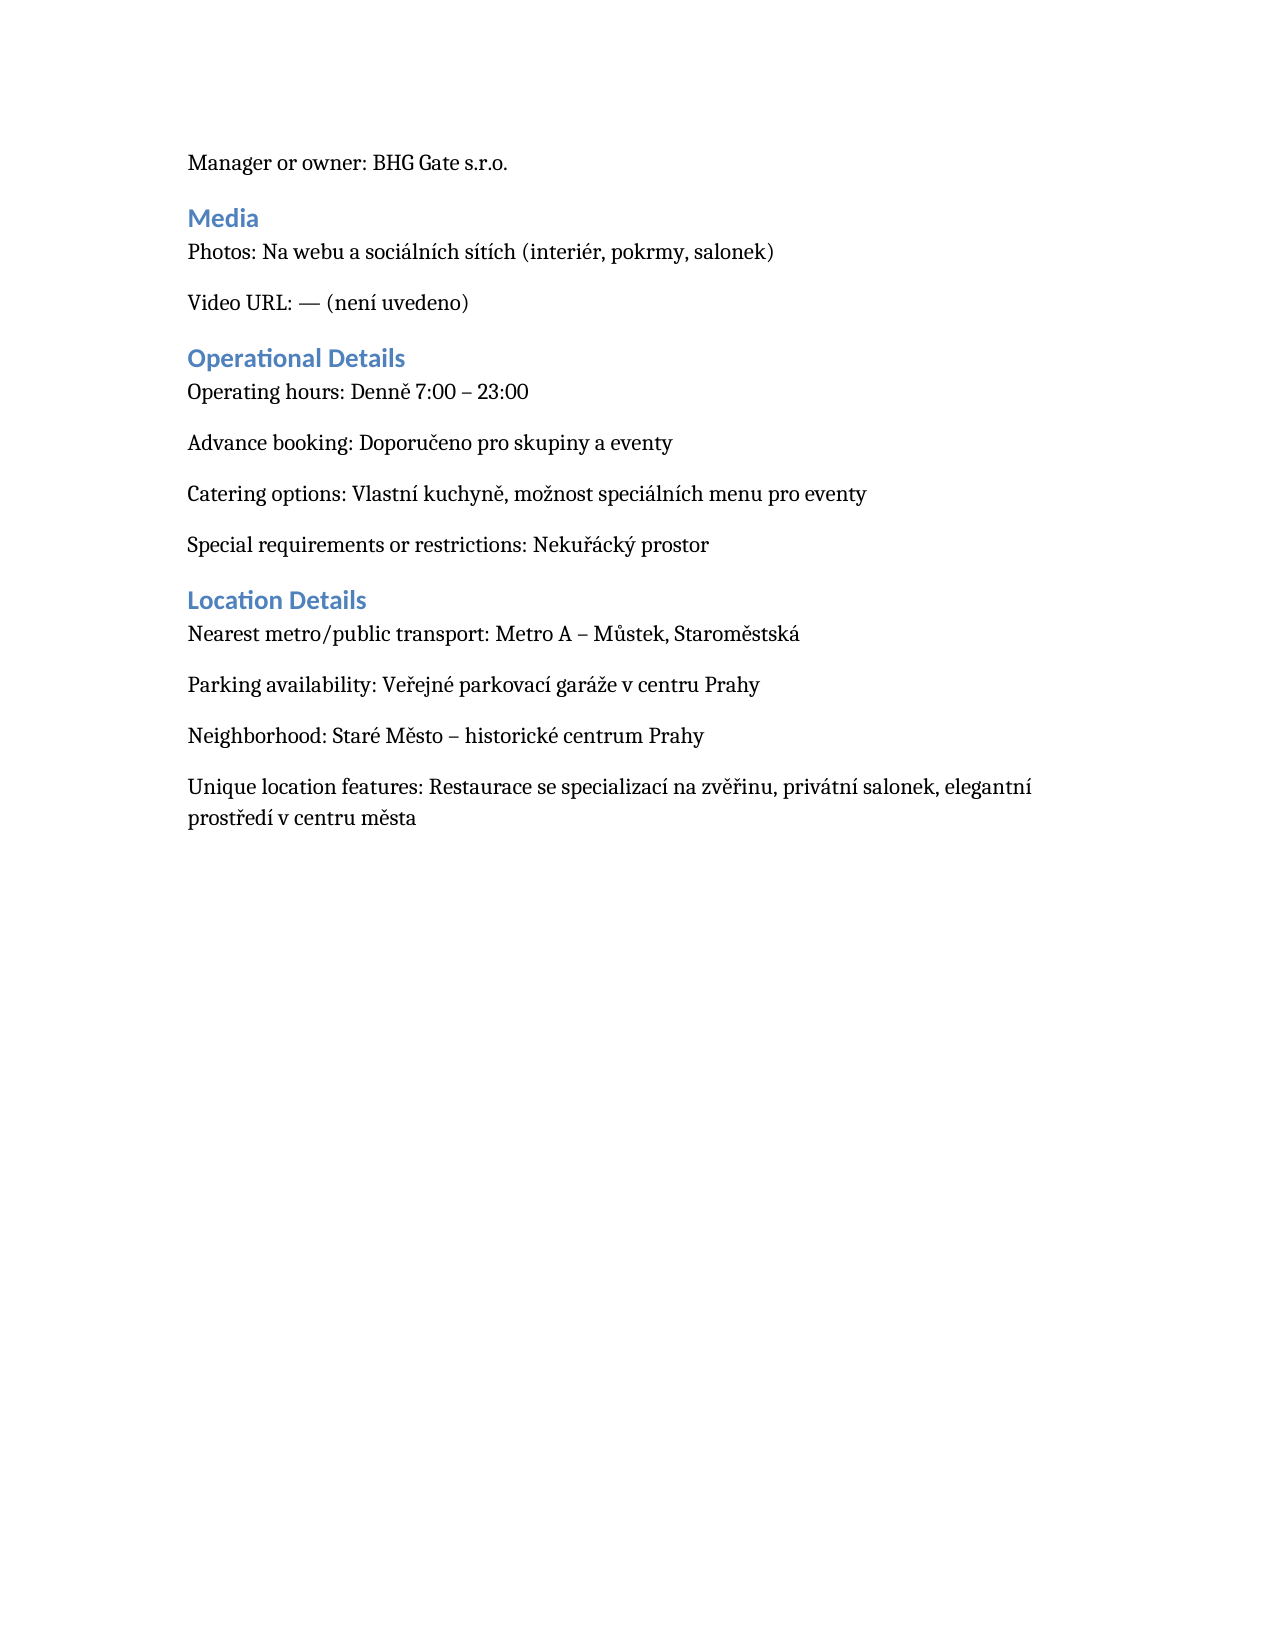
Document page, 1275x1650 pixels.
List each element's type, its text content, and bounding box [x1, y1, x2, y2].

text Operating hours: Denně 7:00 – 23:00 [187, 379, 1087, 405]
subtitle Media [187, 201, 1087, 234]
text Advance booking: Doporučeno pro skupiny a eventy [187, 430, 1087, 456]
text Video URL: — (není uvedeno) [187, 290, 1087, 316]
subtitle Location Details [187, 583, 1087, 616]
subtitle Operational Details [187, 341, 1087, 374]
text Photos: Na webu a sociálních sítích (interiér, pokrmy, salonek) [187, 239, 1087, 265]
text Parking availability: Veřejné parkovací garáže v centru Prahy [187, 672, 1087, 698]
text Catering options: Vlastní kuchyně, možnost speciálních menu pro eventy [187, 481, 1087, 507]
text Manager or owner: BHG Gate s.r.o. [187, 150, 1087, 176]
text Nearest metro/public transport: Metro A – Můstek, Staroměstská [187, 621, 1087, 647]
text Special requirements or restrictions: Nekuřácký prostor [187, 532, 1087, 558]
text Unique location features: Restaurace se specializací na zvěřinu, privátní salonek, elegantní prostředí v centru města [187, 774, 1087, 831]
text Neighborhood: Staré Město – historické centrum Prahy [187, 723, 1087, 749]
